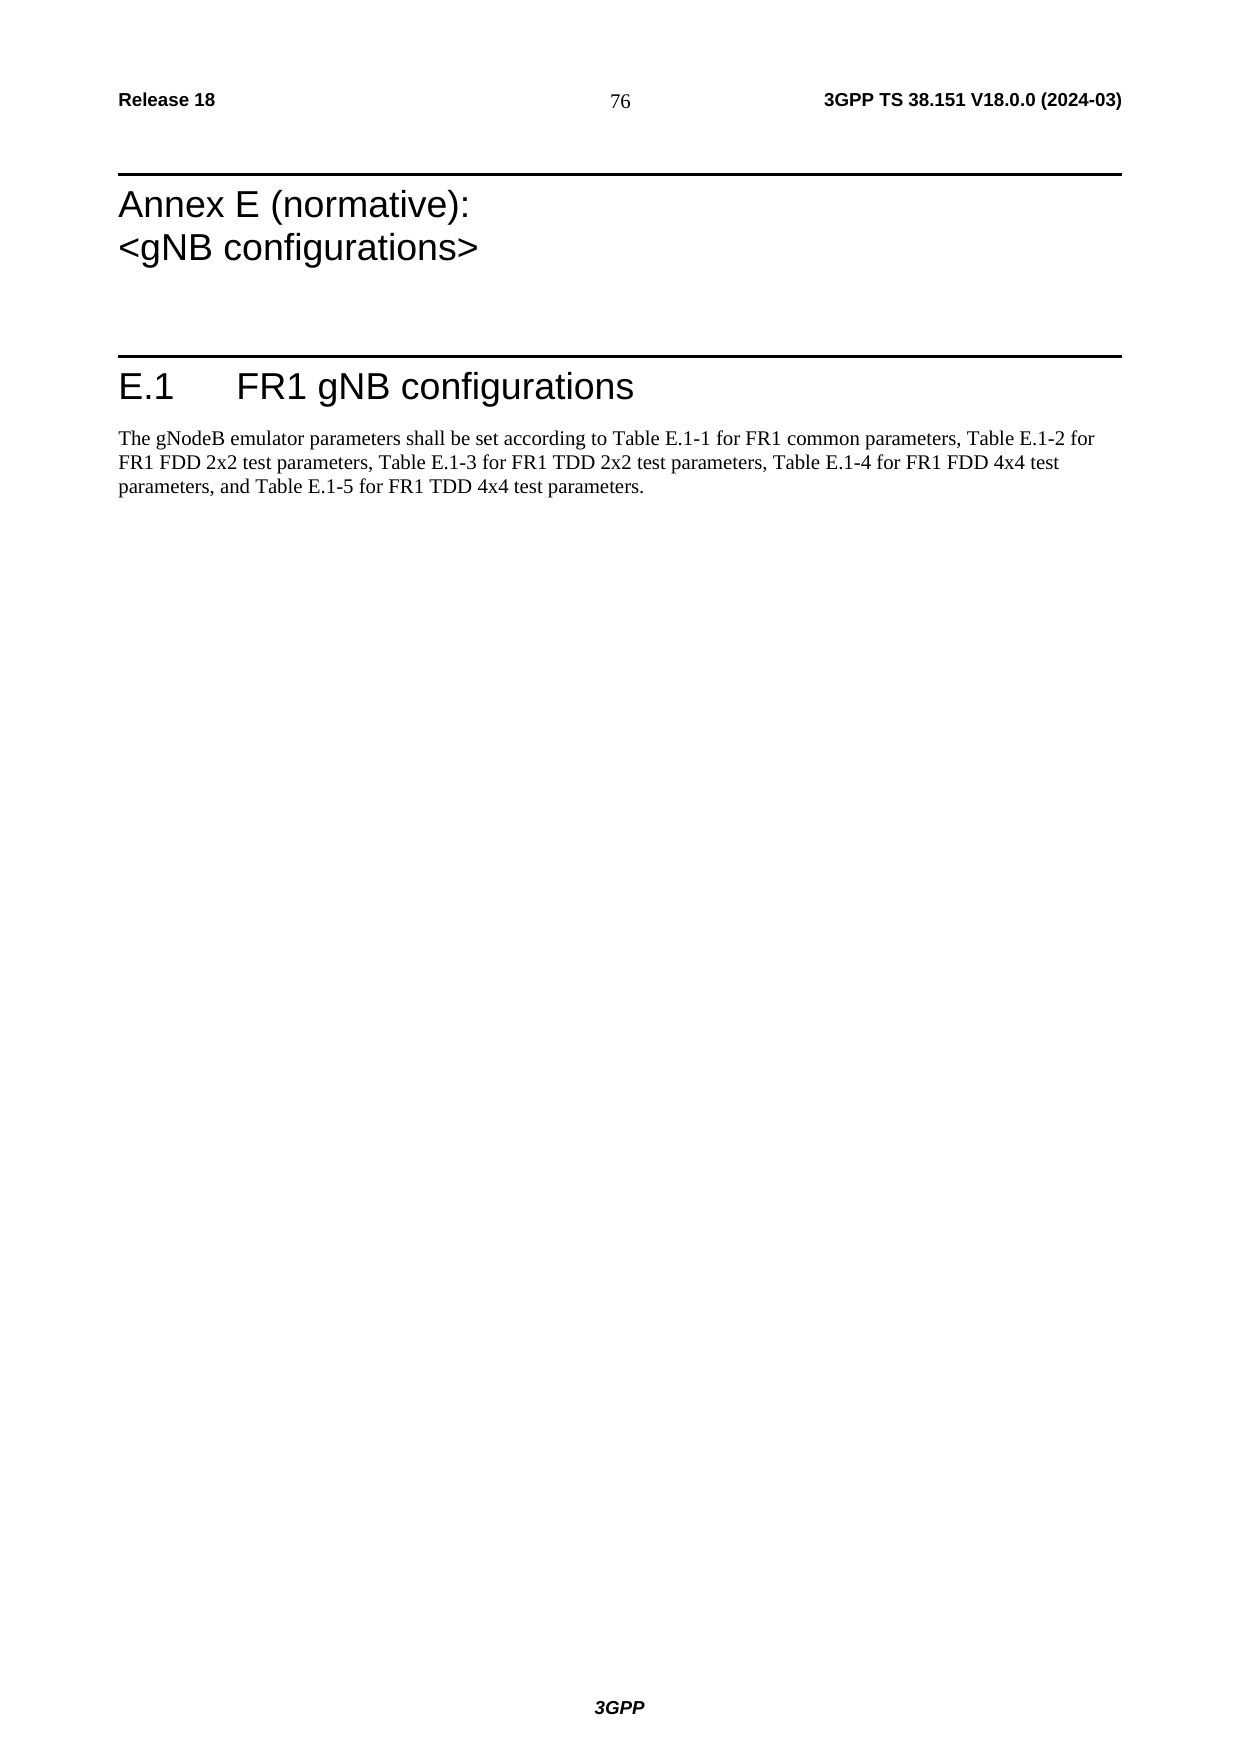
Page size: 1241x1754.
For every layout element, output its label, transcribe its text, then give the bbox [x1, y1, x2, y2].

subtitle Annex E (normative): <gNB configurations> [118, 176, 1122, 268]
subtitle E.1 FR1 gNB configurations [118, 358, 1122, 407]
text The gNodeB emulator parameters shall be set according to Table E.1-1 for FR1 common parameters, Table E.1-2 for FR1 FDD 2x2 test parameters, Table E.1-3 for FR1 TDD 2x2 test parameters, Table E.1-4 for FR1 FDD 4x4 test parameters, and Table E.1-5 for FR1 TDD 4x4 test parameters. [118, 426, 1122, 498]
